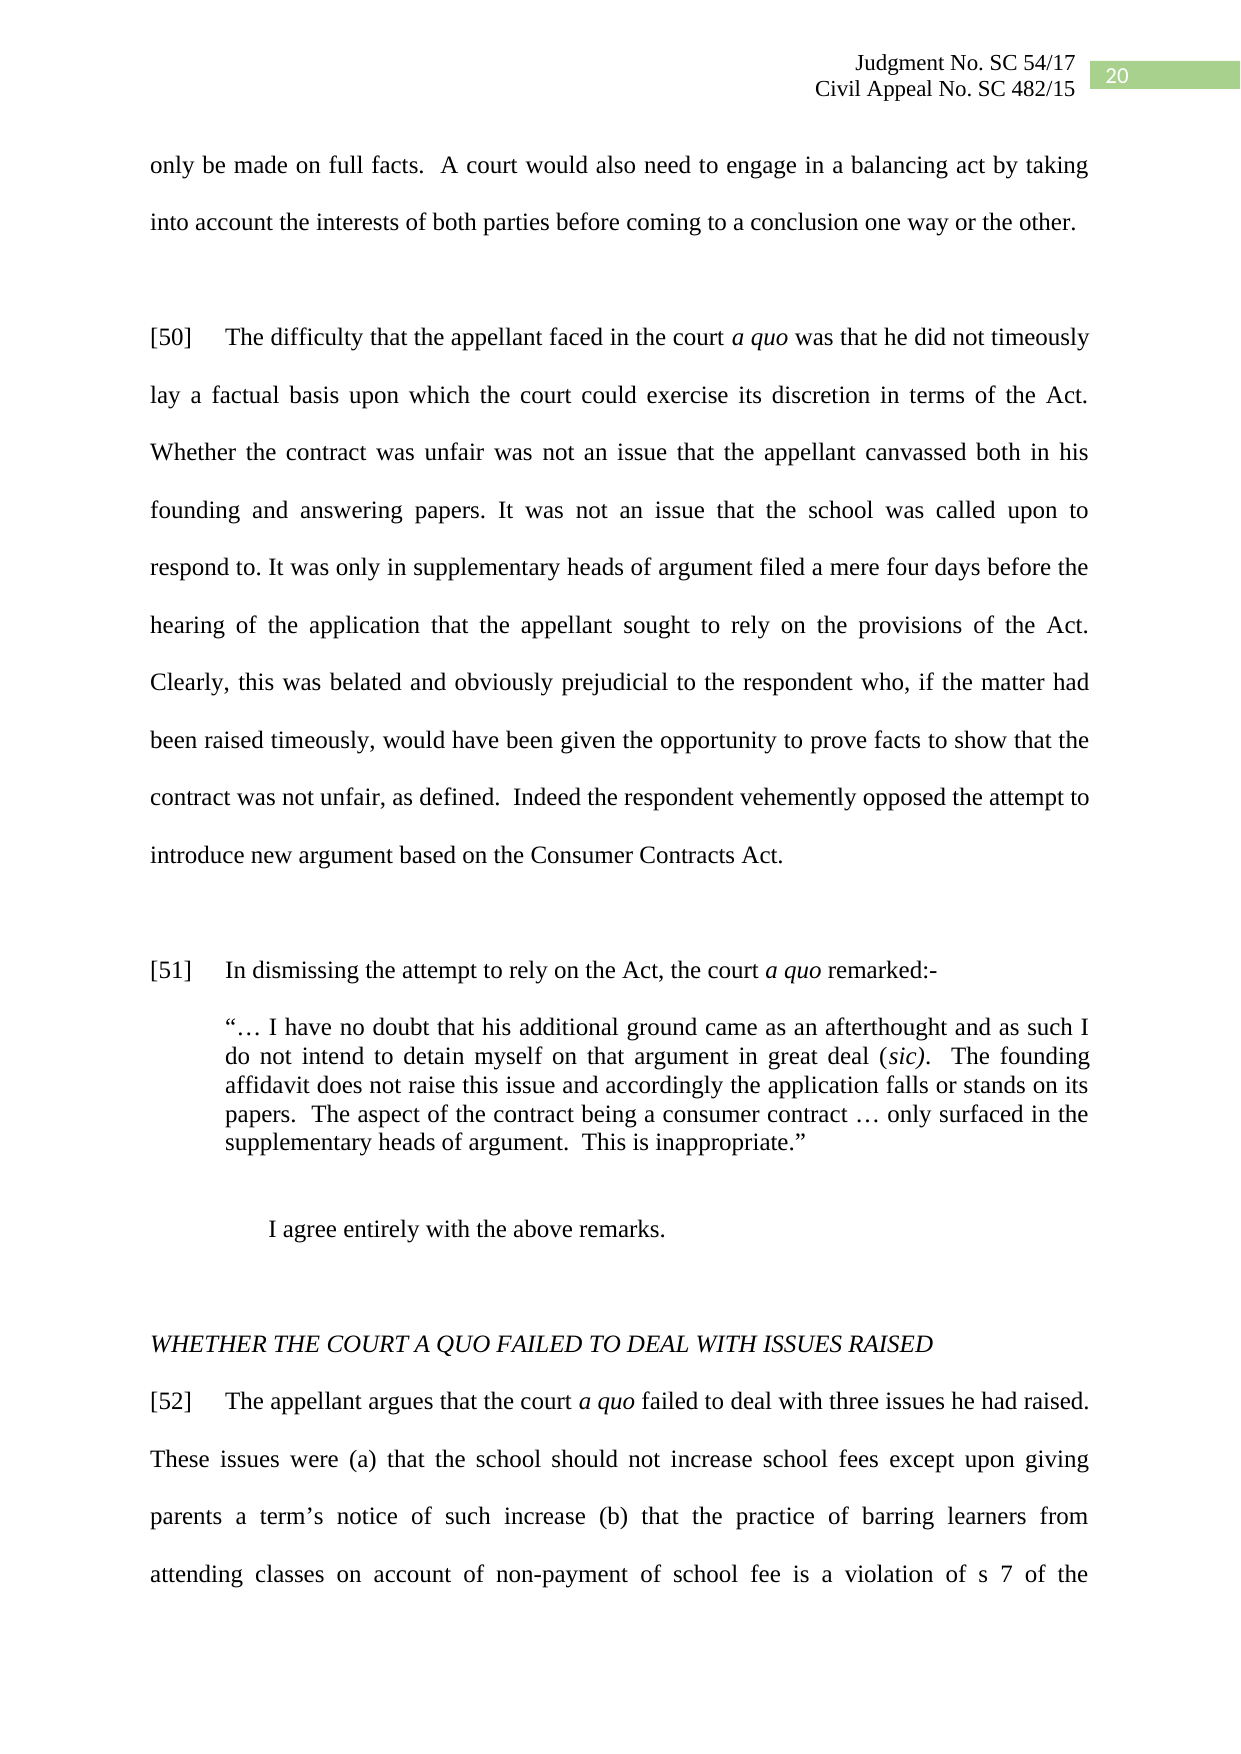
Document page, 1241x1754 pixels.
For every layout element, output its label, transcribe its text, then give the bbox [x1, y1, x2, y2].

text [150, 150, 1090, 236]
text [150, 1386, 1090, 1587]
text WHETHER THE COURT A QUO FAILED TO DEAL WITH ISSUES RAISED [150, 1329, 1090, 1357]
text I agree entirely with the above remarks. [150, 1214, 1090, 1242]
text “… I have no doubt that his additional ground came as an afterthought and as such I do not intend to detain myself on that argument in great deal (sic). The founding affidavit does not raise this issue and accordingly the application falls or stands on its papers. The aspect of the contract being a consumer contract … only surfaced in the supplementary heads of argument. This is inappropriate.” [225, 1012, 1090, 1156]
text [50] The difficulty that the appellant faced in the court a quo was that he did not timeously lay a factual basis upon which the court could exercise its discretion in terms of the Act. Whether the contract was unfair was not an issue that the appellant canvassed both in his founding and answering papers. It was not an issue that the school was called upon to respond to. It was only in supplementary heads of argument filed a mere four days before the hearing of the application that the appellant sought to rely on the provisions of the Act. Clearly, this was belated and obviously prejudicial to the respondent who, if the matter had been raised timeously, would have been given the opportunity to prove facts to show that the contract was not unfair, as defined. Indeed the respondent vehemently opposed the attempt to introduce new argument based on the Consumer Contracts Act. [150, 322, 1090, 869]
text [51] In dismissing the attempt to rely on the Act, the court a quo remarked:- [150, 955, 1090, 984]
